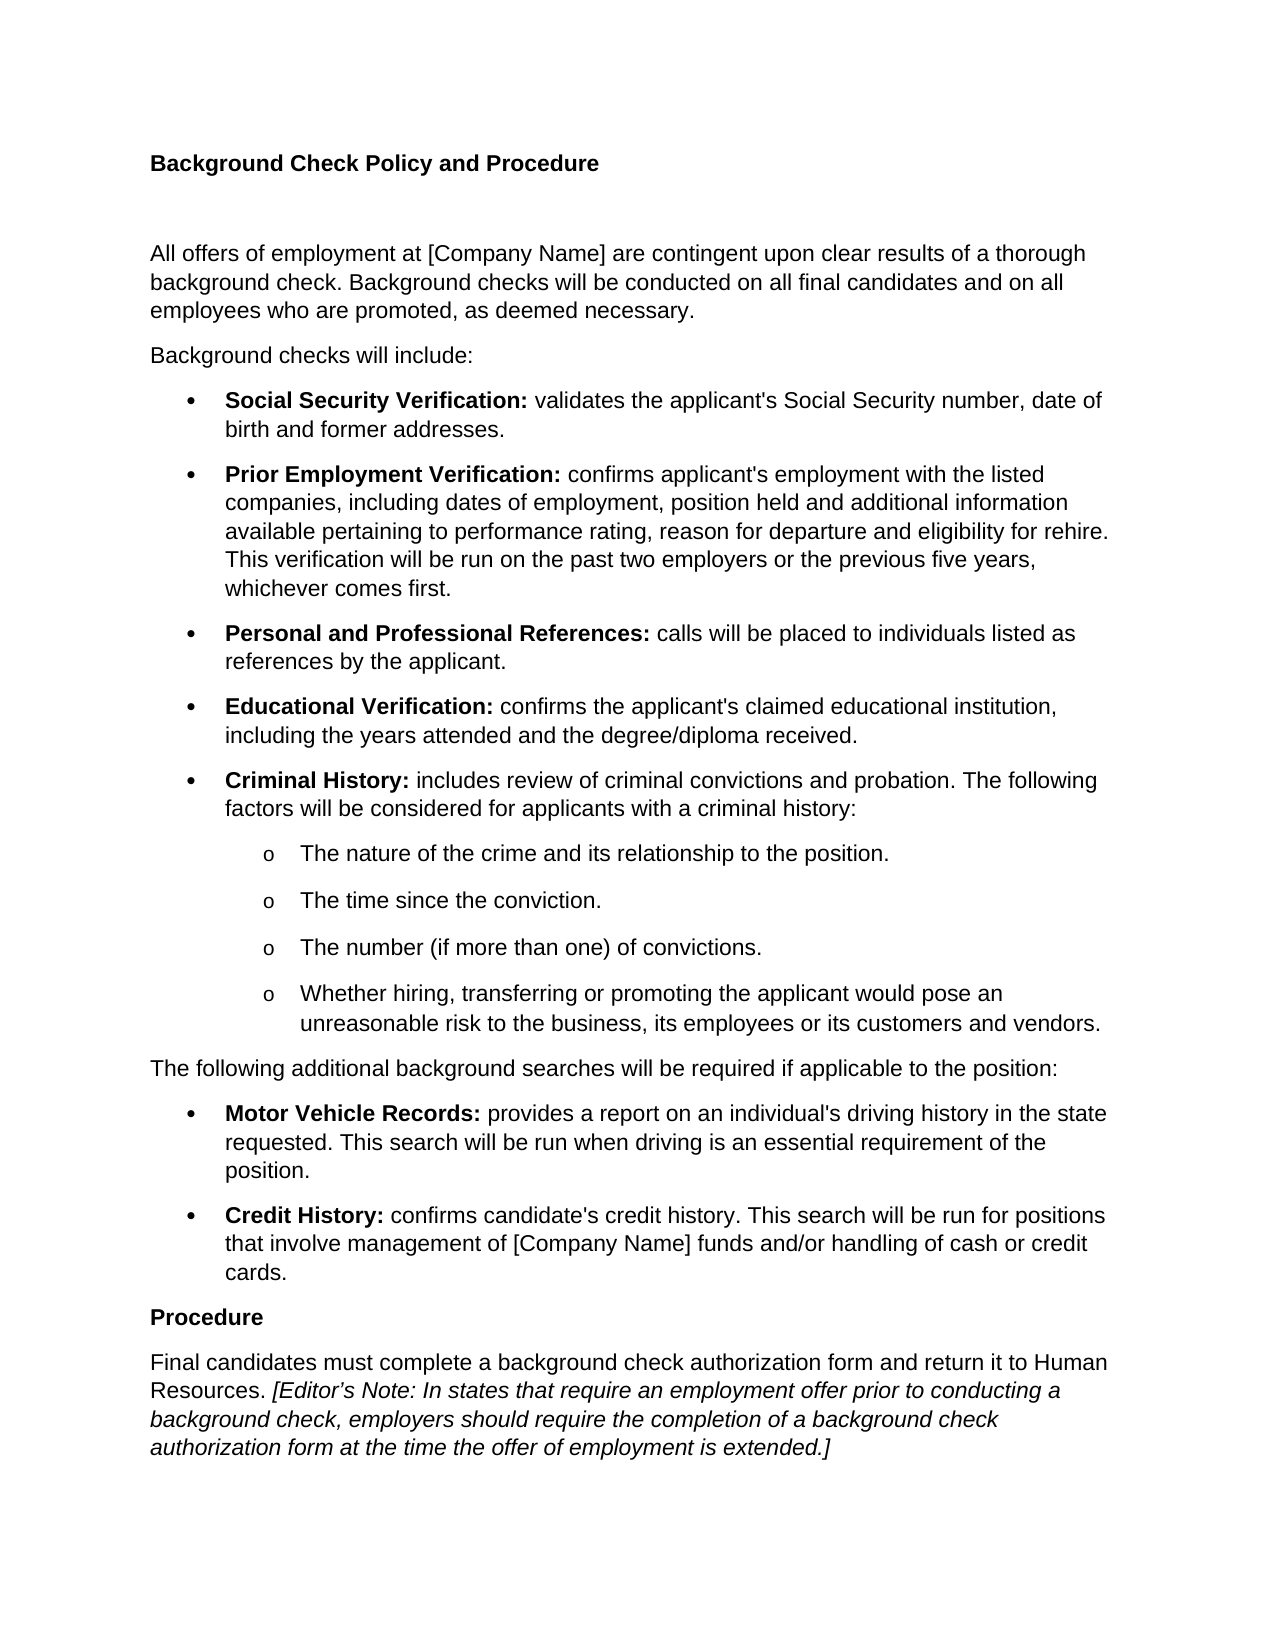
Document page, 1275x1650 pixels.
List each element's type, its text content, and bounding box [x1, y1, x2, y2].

text Procedure [150, 1304, 1125, 1330]
list The time since the conviction. [262, 887, 1125, 914]
list Educational Verification: confirms the applicant's claimed educational institution, including the years attended and the degree/diploma received. [187, 693, 1125, 748]
list Criminal History: includes review of criminal convictions and probation. The following factors will be considered for applicants with a criminal history: [187, 767, 1125, 822]
text The following additional background searches will be required if applicable to the position: [150, 1055, 1125, 1081]
list Whether hiring, transferring or promoting the applicant would pose an unreasonable risk to the business, its employees or its customers and vendors. [262, 980, 1125, 1036]
list Motor Vehicle Records: provides a report on an individual's driving history in the state requested. This search will be run when driving is an essential requirement of the position. [187, 1100, 1125, 1183]
text Final candidates must complete a background check authorization form and return it to Human Resources. [Editor’s Note: In states that require an employment offer prior to conducting a background check, employers should require the completion of a background check authorization form at the time the offer of employment is extended.] [150, 1349, 1125, 1461]
list Personal and Professional References: calls will be placed to individuals listed as references by the applicant. [187, 620, 1125, 674]
text All offers of employment at [Company Name] are contingent upon clear results of a thorough background check. Background checks will be conducted on all final candidates and on all employees who are promoted, as deemed necessary. [150, 240, 1125, 323]
text Background Check Policy and Procedure [150, 150, 1125, 176]
text Background checks will include: [150, 342, 1125, 368]
list Social Security Verification: validates the applicant's Social Security number, date of birth and former addresses. [187, 387, 1125, 442]
list Prior Employment Verification: confirms applicant's employment with the listed companies, including dates of employment, position held and additional information available pertaining to performance rating, reason for departure and eligibility for rehire. This verification will be run on the past two employers or the previous five years, whichever comes first. [187, 461, 1125, 601]
list The number (if more than one) of convictions. [262, 933, 1125, 961]
list The nature of the crime and its relationship to the position. [262, 840, 1125, 868]
list Credit History: confirms candidate's credit history. This search will be run for positions that involve management of [Company Name] funds and/or handling of cash or credit cards. [187, 1202, 1125, 1285]
